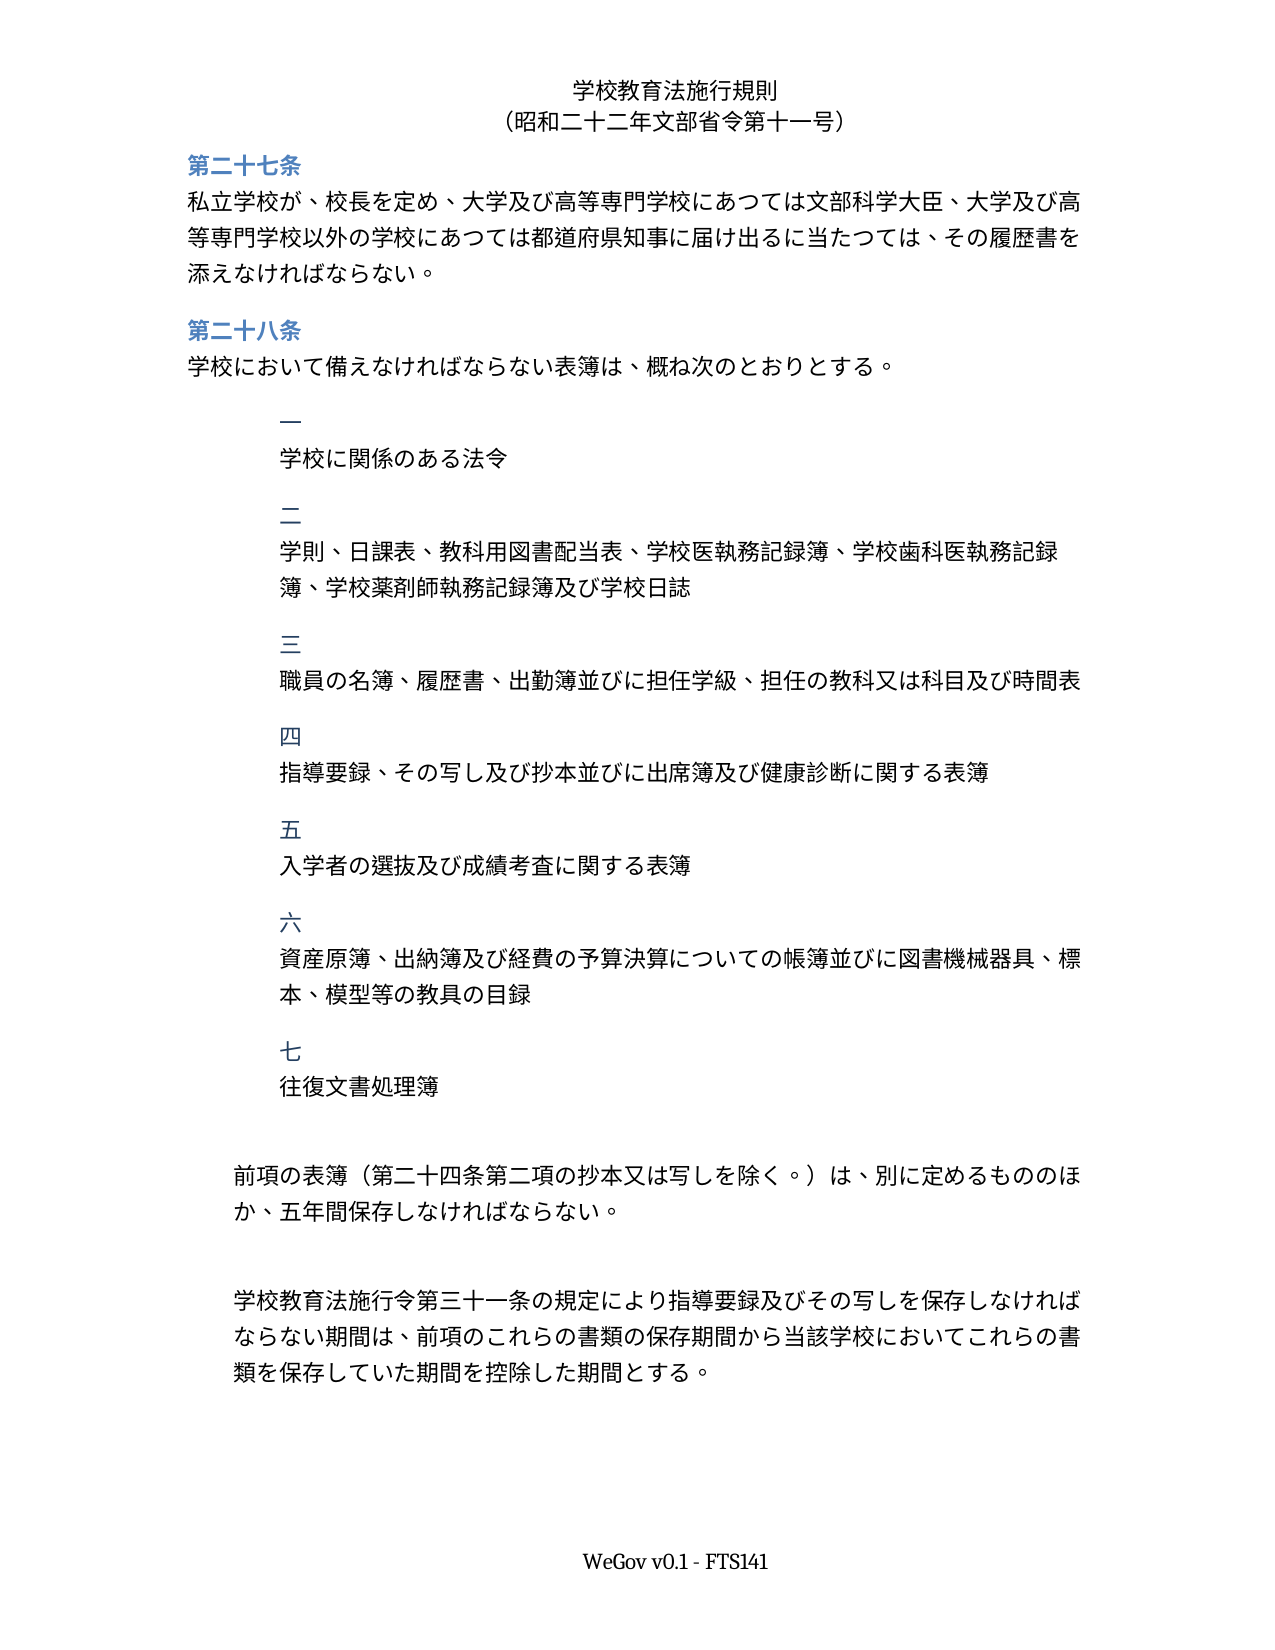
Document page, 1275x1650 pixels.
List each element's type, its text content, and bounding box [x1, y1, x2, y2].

text 学校において備えなければならない表簿は、概ね次のとおりとする。 [187, 351, 1087, 382]
subtitle 七 [279, 1035, 1087, 1067]
subtitle 二 [279, 500, 1087, 531]
text 往復文書処理簿 [279, 1071, 1087, 1103]
text 指導要録、その写し及び抄本並びに出席簿及び健康診断に関する表簿 [279, 757, 1087, 788]
subtitle 五 [279, 814, 1087, 845]
subtitle 第二十七条 [187, 150, 1087, 181]
subtitle 六 [279, 907, 1087, 938]
subtitle 四 [279, 721, 1087, 753]
text 前項の表簿（第二十四条第二項の抄本又は写しを除く。）は、別に定めるもののほか、五年間保存しなければならない。 [233, 1160, 1087, 1227]
text 学校教育法施行令第三十一条の規定により指導要録及びその写しを保存しなければならない期間は、前項のこれらの書類の保存期間から当該学校においてこれらの書類を保存していた期間を控除した期間とする。 [233, 1285, 1087, 1388]
text 私立学校が、校長を定め、大学及び高等専門学校にあつては文部科学大臣、大学及び高等専門学校以外の学校にあつては都道府県知事に届け出るに当たつては、その履歴書を添えなければならない。 [187, 186, 1087, 289]
text 学校に関係のある法令 [279, 443, 1087, 474]
subtitle 一 [279, 407, 1087, 438]
text 職員の名簿、履歴書、出勤簿並びに担任学級、担任の教科又は科目及び時間表 [279, 664, 1087, 696]
subtitle 第二十八条 [187, 314, 1087, 346]
text 資産原簿、出納簿及び経費の予算決算についての帳簿並びに図書機械器具、標本、模型等の教具の目録 [279, 943, 1087, 1010]
text 入学者の選抜及び成績考査に関する表簿 [279, 850, 1087, 881]
subtitle 三 [279, 629, 1087, 660]
text 学則、日課表、教科用図書配当表、学校医執務記録簿、学校歯科医執務記録簿、学校薬剤師執務記録簿及び学校日誌 [279, 536, 1087, 603]
